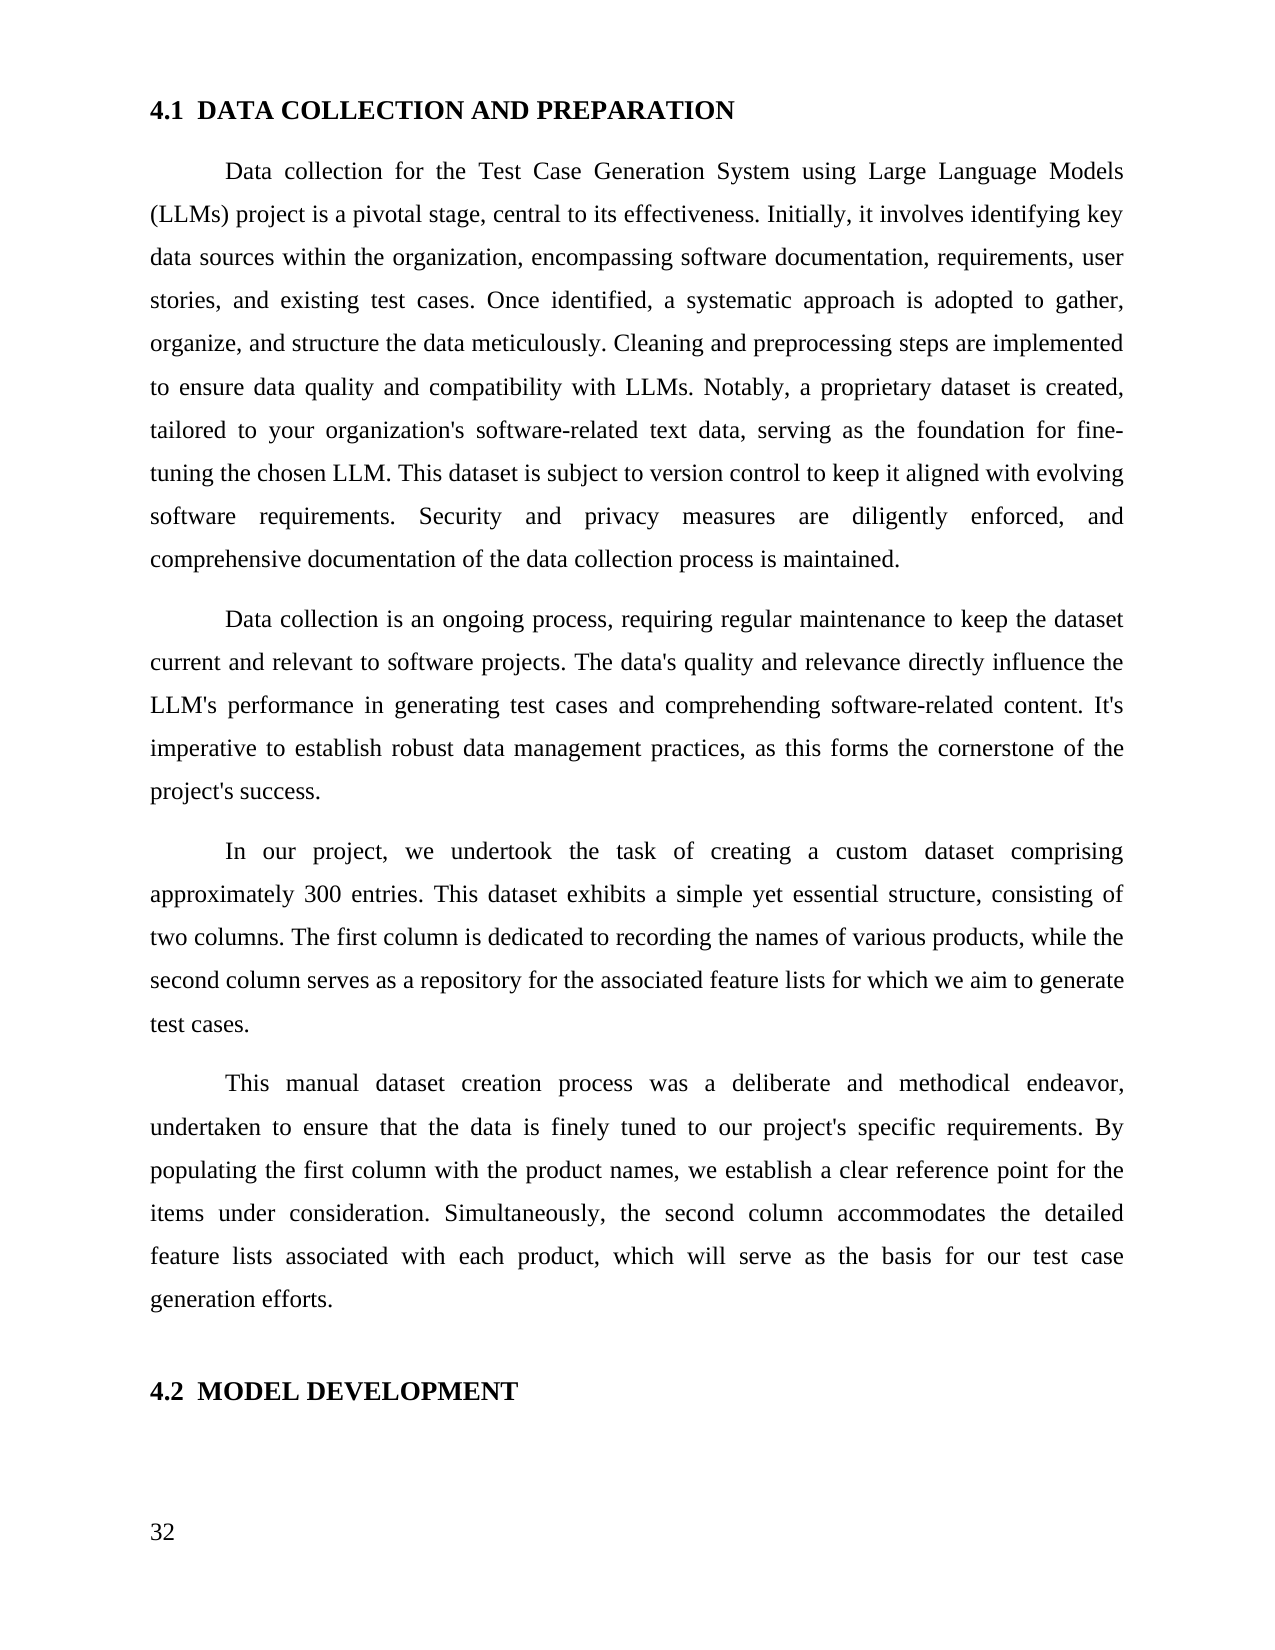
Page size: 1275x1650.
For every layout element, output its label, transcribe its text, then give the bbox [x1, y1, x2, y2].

text Data collection is an ongoing process, requiring regular maintenance to keep the dataset current and relevant to software projects. The data's quality and relevance directly influence the LLM's performance in generating test cases and comprehending software-related content. It's imperative to establish robust data management practices, as this forms the cornerstone of the project's success. [150, 604, 1125, 805]
text Data collection for the Test Case Generation System using Large Language Models (LLMs) project is a pivotal stage, central to its effectiveness. Initially, it involves identifying key data sources within the organization, encompassing software documentation, requirements, user stories, and existing test cases. Once identified, a systematic approach is adopted to gather, organize, and structure the data meticulously. Cleaning and preprocessing steps are implemented to ensure data quality and compatibility with LLMs. Notably, a proprietary dataset is created, tailored to your organization's software-related text data, serving as the foundation for fine-tuning the chosen LLM. This dataset is subject to version control to keep it aligned with evolving software requirements. Security and privacy measures are diligently enforced, and comprehensive documentation of the data collection process is maintained. [150, 156, 1125, 573]
text 4.2 MODEL DEVELOPMENT [150, 1375, 1125, 1406]
text 4.1 DATA COLLECTION AND PREPARATION [150, 94, 1125, 125]
text In our project, we undertook the task of creating a custom dataset comprising approximately 300 entries. This dataset exhibits a simple yet essential structure, consisting of two columns. The first column is dedicated to recording the names of various products, while the second column serves as a repository for the associated feature lists for which we aim to generate test cases. [150, 836, 1125, 1037]
text This manual dataset creation process was a deliberate and methodical endeavor, undertaken to ensure that the data is finely tuned to our project's specific requirements. By populating the first column with the product names, we establish a clear reference point for the items under consideration. Simultaneously, the second column accommodates the detailed feature lists associated with each product, which will serve as the basis for our test case generation efforts. [150, 1068, 1125, 1313]
